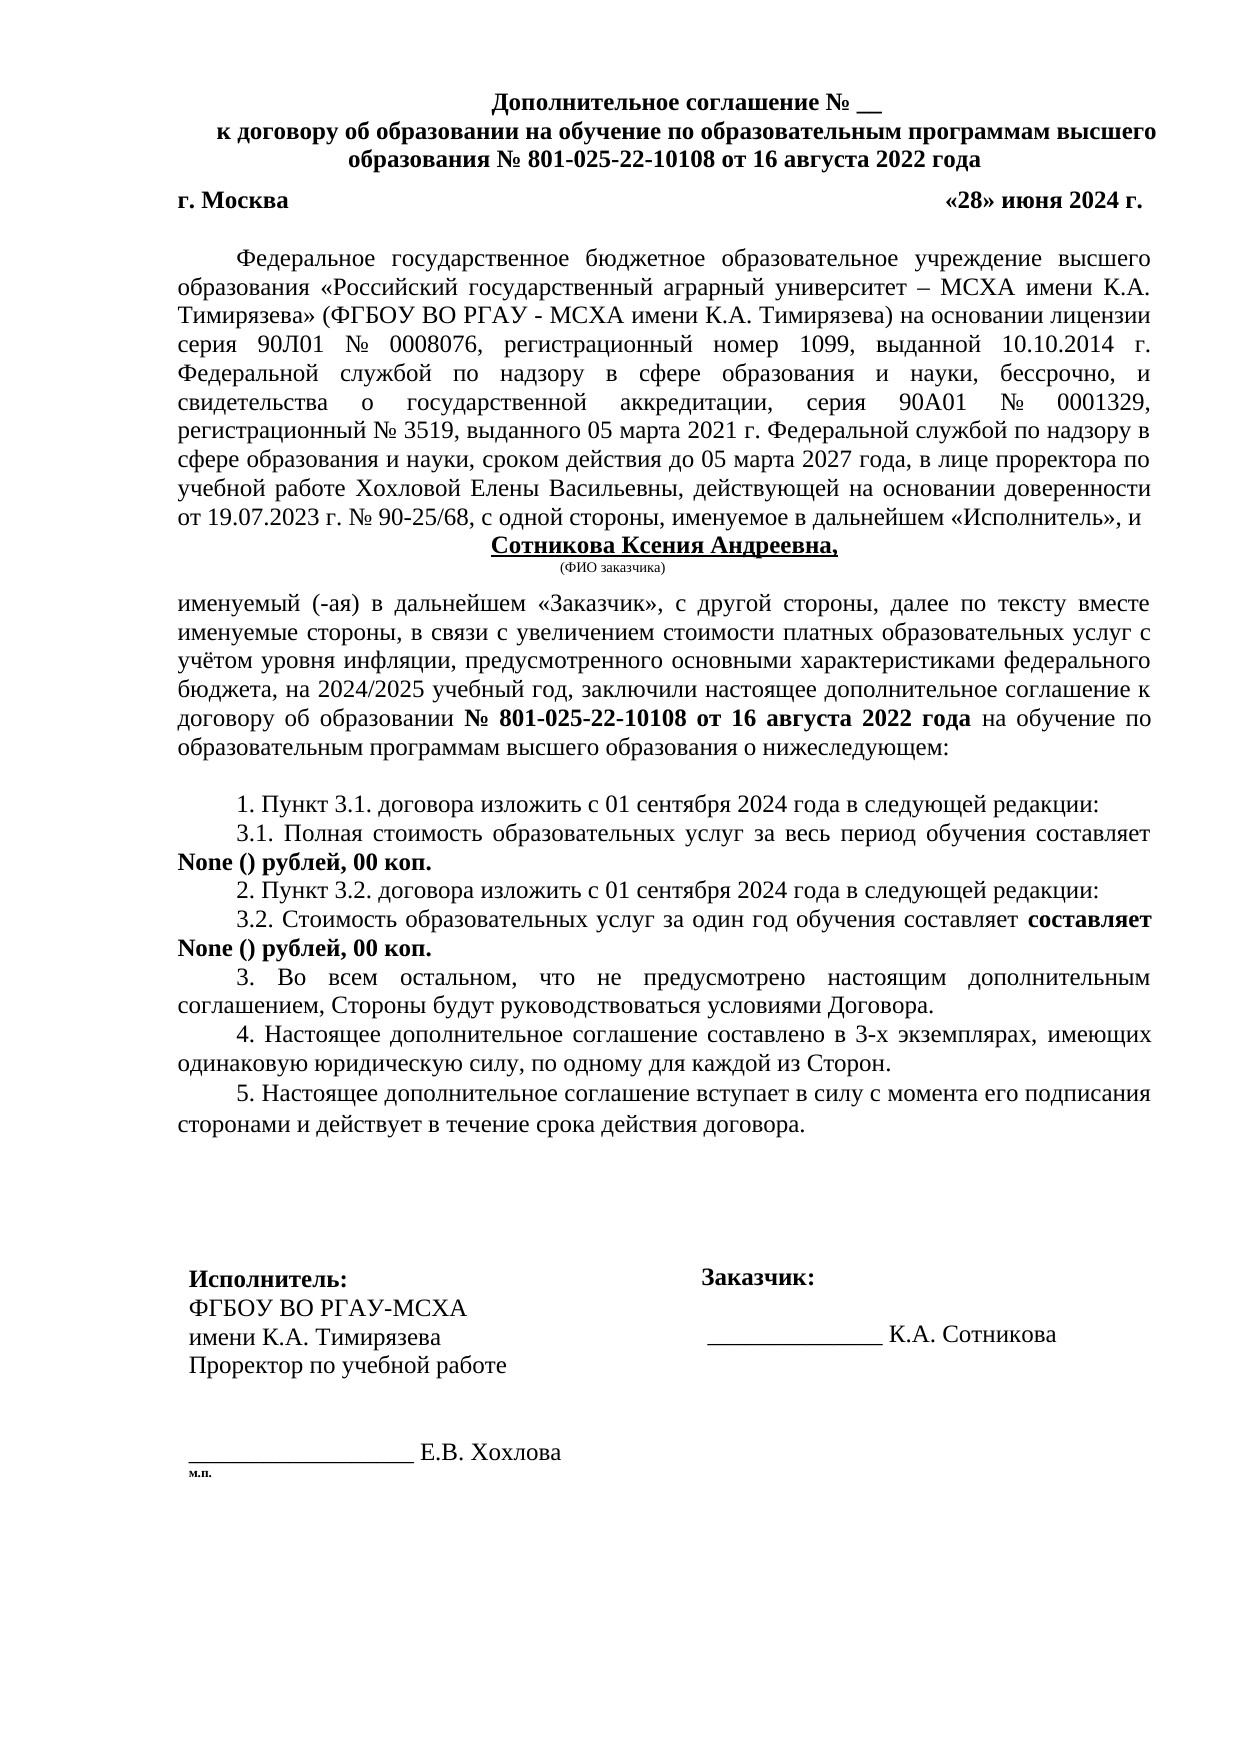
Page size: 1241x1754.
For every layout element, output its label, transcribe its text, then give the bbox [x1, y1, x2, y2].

table_header Исполнитель: ФГБОУ ВО РГАУ-МСХА имени К.А. Тимирязева Проректор по учебной работе __________________ Е.В. Хохлова м.п. [177, 1264, 649, 1525]
text Дополнительное соглашение № __ [177, 87, 1196, 116]
text ______________ К.А. Сотникова [701, 1319, 1152, 1348]
text 3.1. Полная стоимость образовательных услуг за весь период обучения составляет None () рублей, 00 коп. [177, 818, 1152, 875]
text 4. Настоящее дополнительное соглашение составлено в 3-х экземплярах, имеющих одинаковую юридическую силу, по одному для каждой из Сторон. [177, 1019, 1152, 1077]
text 3.2. Стоимость образовательных услуг за один год обучения составляет составляет None () рублей, 00 коп. [177, 904, 1152, 962]
text г. Москва «28» июня 2024 г. [133, 185, 1196, 214]
text 1. Пункт 3.1. договора изложить с 01 сентября 2024 года в следующей редакции: [177, 789, 1152, 818]
text 2. Пункт 3.2. договора изложить с 01 сентября 2024 года в следующей редакции: [177, 875, 1152, 904]
text Федеральное государственное бюджетное образовательное учреждение высшего образования «Российский государственный аграрный университет – МСХА имени К.А. Тимирязева» (ФГБОУ ВО РГАУ - МСХА имени К.А. Тимирязева) на основании лицензии серия 90Л01 № 0008076, регистрационный номер 1099, выданной 10.10.2014 г. Федеральной службой по надзору в сфере образования и науки, бессрочно, и свидетельства о государственной аккредитации, серия 90А01 № 0001329, регистрационный № 3519, выданного 05 марта 2021 г. Федеральной службой по надзору в сфере образования и науки, сроком действия до 05 марта 2027 года, в лице проректора по учебной работе Хохловой Елены Васильевны, действующей на основании доверенности от 19.07.2023 г. № 90-25/68, с одной стороны, именуемое в дальнейшем «Исполнитель», и [177, 243, 1152, 530]
text к договору об образовании на обучение по образовательным программам высшего образования № 801-025-22-10108 от 16 августа 2022 года [133, 116, 1196, 173]
text 3. Во всем остальном, что не предусмотрено настоящим дополнительным соглашением, Стороны будут руководствоваться условиями Договора. [177, 962, 1152, 1019]
text Сотникова Ксения Андреевна, [177, 530, 1152, 559]
text именуемый (-ая) в дальнейшем «Заказчик», с другой стороны, далее по тексту вместе именуемые стороны, в связи с увеличением стоимости платных образовательных услуг с учётом уровня инфляции, предусмотренного основными характеристиками федерального бюджета, на 2024/2025 учебный год, заключили настоящее дополнительное соглашение к договору об образовании № 801-025-22-10108 от 16 августа 2022 года на обучение по образовательным программам высшего образования о нижеследующем: [177, 588, 1152, 760]
text Заказчик: [701, 1262, 1152, 1290]
text (ФИО заказчика) [177, 559, 1152, 588]
text 5. Настоящее дополнительное соглашение вступает в силу с момента его подписания сторонами и действует в течение срока действия договора. [177, 1077, 1152, 1139]
